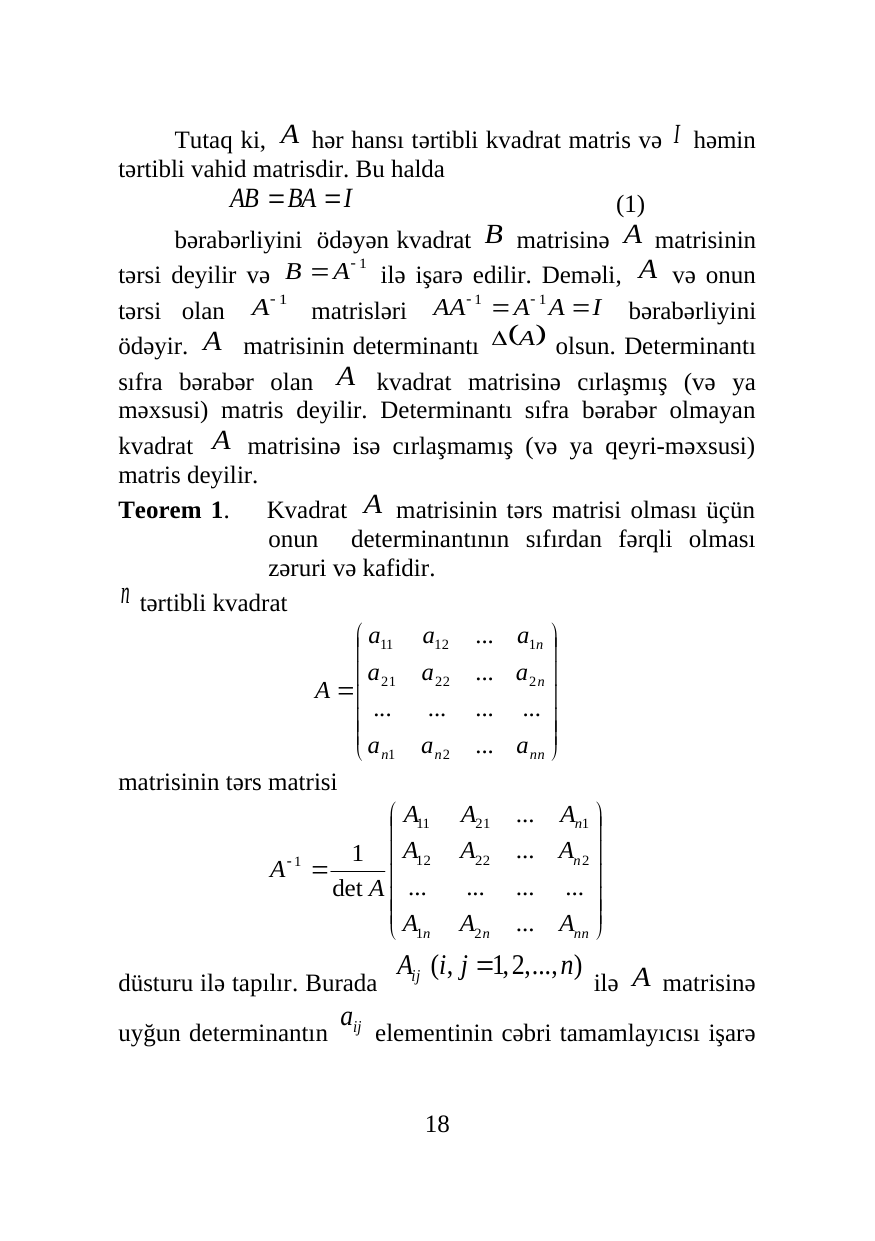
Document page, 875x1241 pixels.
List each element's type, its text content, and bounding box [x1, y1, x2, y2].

text bərabərliyini ödəyən kvadrat matrisinə matrisinin tərsi deyilir və ilə işarə edilir. Deməli, və onun tərsi olan matrisləri bərabərliyini ödəyir. matrisinin determinantı olsun. Determinantı sıfra bərabər olan kvadrat matrisinə cırlaşmış (və ya məxsusi) matris deyilir. Determinantı sıfra bərabər olmayan kvadrat matrisinə isə cırlaşmamış (və ya qeyri-məxsusi) matris deyilir. [118, 218, 756, 488]
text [118, 946, 756, 1047]
text Teorem 1. Kvadrat matrisinin tərs matrisi olması üçün onun determinantının sıfırdan fərqli olması zəruri və kafidir. [118, 488, 756, 582]
text matrisinin tərs matrisi [118, 767, 756, 796]
text (1) [118, 182, 756, 218]
text tərtibli kvadrat [118, 582, 756, 617]
text Tutaq ki, hər hansı tərtibli kvadrat matris və həmin tərtibli vahid matrisdir. Bu halda [118, 118, 756, 182]
